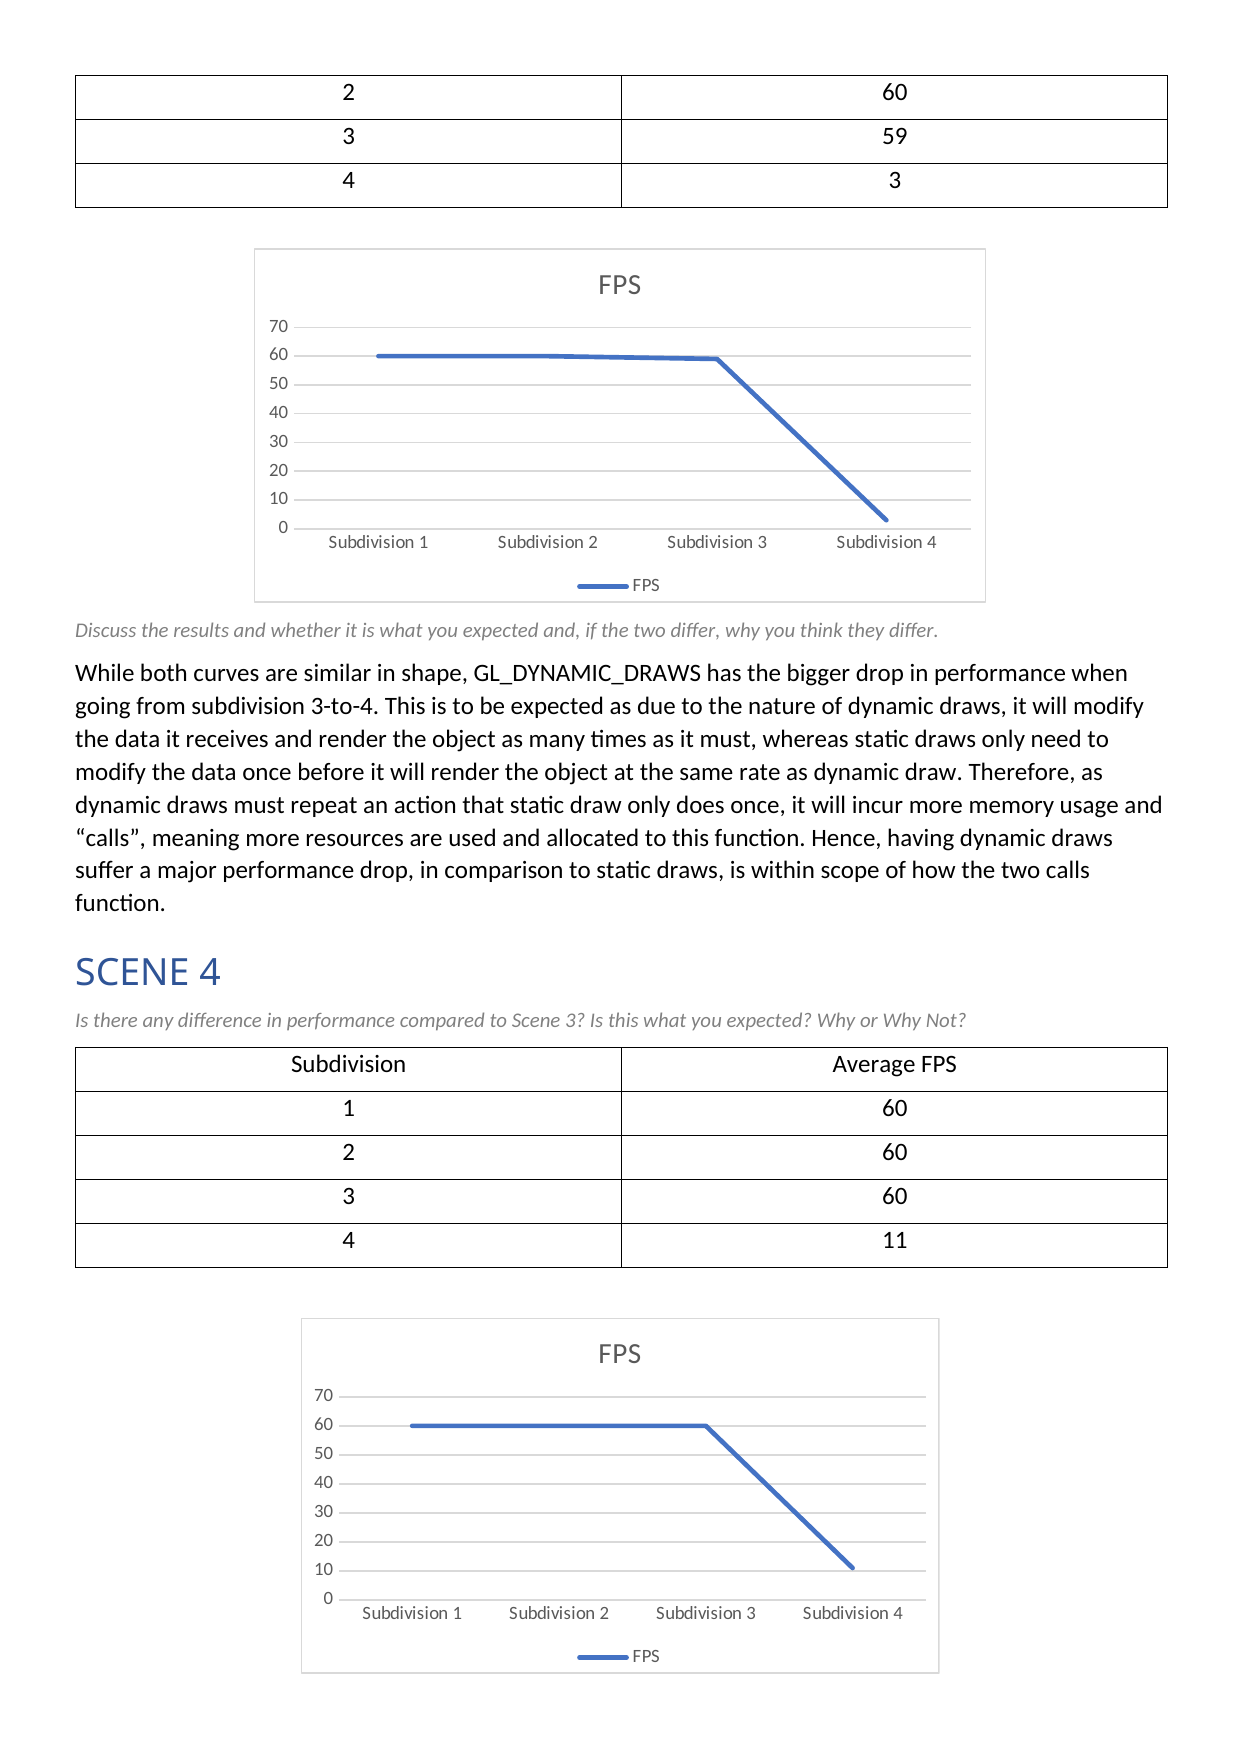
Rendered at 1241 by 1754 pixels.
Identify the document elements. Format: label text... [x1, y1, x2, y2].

table_cell 60 [622, 1180, 1167, 1223]
table_cell 3 [622, 164, 1167, 207]
table_cell 59 [622, 120, 1167, 163]
table_cell 2 [76, 1136, 621, 1179]
table_cell 4 [76, 1224, 621, 1267]
table_cell 60 [622, 76, 1167, 119]
table_cell 2 [76, 76, 621, 119]
table_cell 3 [76, 1180, 621, 1223]
text Is there any difference in performance compared to Scene 3? Is this what you expected? Why or Why Not? [75, 1007, 1165, 1032]
table_header Subdivision [76, 1048, 621, 1091]
table_cell 3 [76, 120, 621, 163]
table_header Average FPS [622, 1048, 1167, 1091]
text Discuss the results and whether it is what you expected and, if the two differ, why you think they differ. [75, 617, 1165, 643]
table_cell 4 [76, 164, 621, 207]
subtitle SCENE 4 [75, 946, 1165, 997]
table_cell 1 [76, 1092, 621, 1135]
table_cell 60 [622, 1136, 1167, 1179]
table_cell 11 [622, 1224, 1167, 1267]
table_cell 60 [622, 1092, 1167, 1135]
text While both curves are similar in shape, GL_DYNAMIC_DRAWS has the bigger drop in performance when going from subdivision 3-to-4. This is to be expected as due to the nature of dynamic draws, it will modify the data it receives and render the object as many times as it must, whereas static draws only need to modify the data once before it will render the object at the same rate as dynamic draw. Therefore, as dynamic draws must repeat an action that static draw only does once, it will incur more memory usage and “calls”, meaning more resources are used and allocated to this function. Hence, having dynamic draws suffer a major performance drop, in comparison to static draws, is within scope of how the two calls function. [75, 657, 1165, 918]
